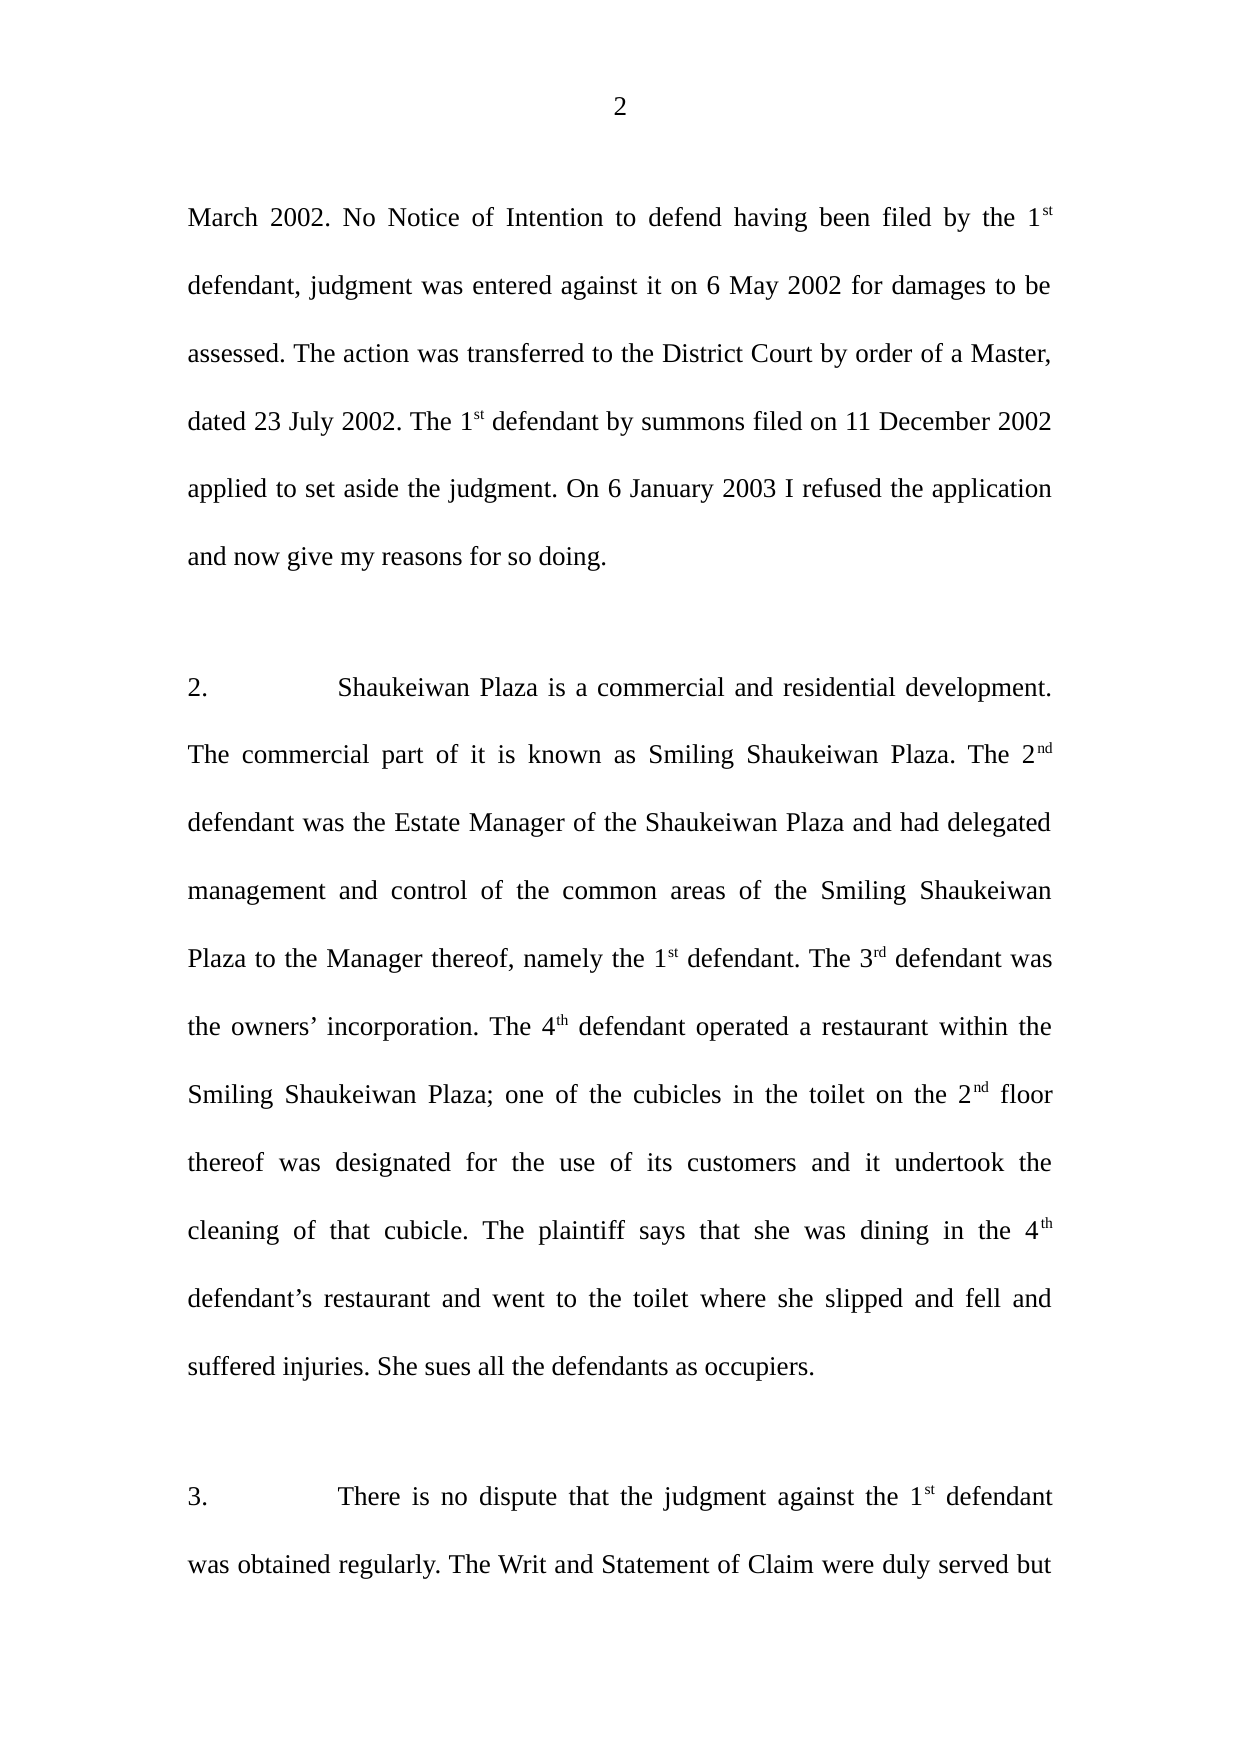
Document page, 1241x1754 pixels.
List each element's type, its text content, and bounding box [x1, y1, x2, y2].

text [187, 199, 1053, 573]
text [187, 1479, 1053, 1581]
text 2. Shaukeiwan Plaza is a commercial and residential development. The commercial part of it is known as Smiling Shaukeiwan Plaza. The 2nd defendant was the Estate Manager of the Shaukeiwan Plaza and had delegated management and control of the common areas of the Smiling Shaukeiwan Plaza to the Manager thereof, namely the 1st defendant. The 3rd defendant was the owners’ incorporation. The 4th defendant operated a restaurant within the Smiling Shaukeiwan Plaza; one of the cubicles in the toilet on the 2nd floor thereof was designated for the use of its customers and it undertook the cleaning of that cubicle. The plaintiff says that she was dining in the 4th defendant’s restaurant and went to the toilet where she slipped and fell and suffered injuries. She sues all the defendants as occupiers. [187, 669, 1053, 1382]
